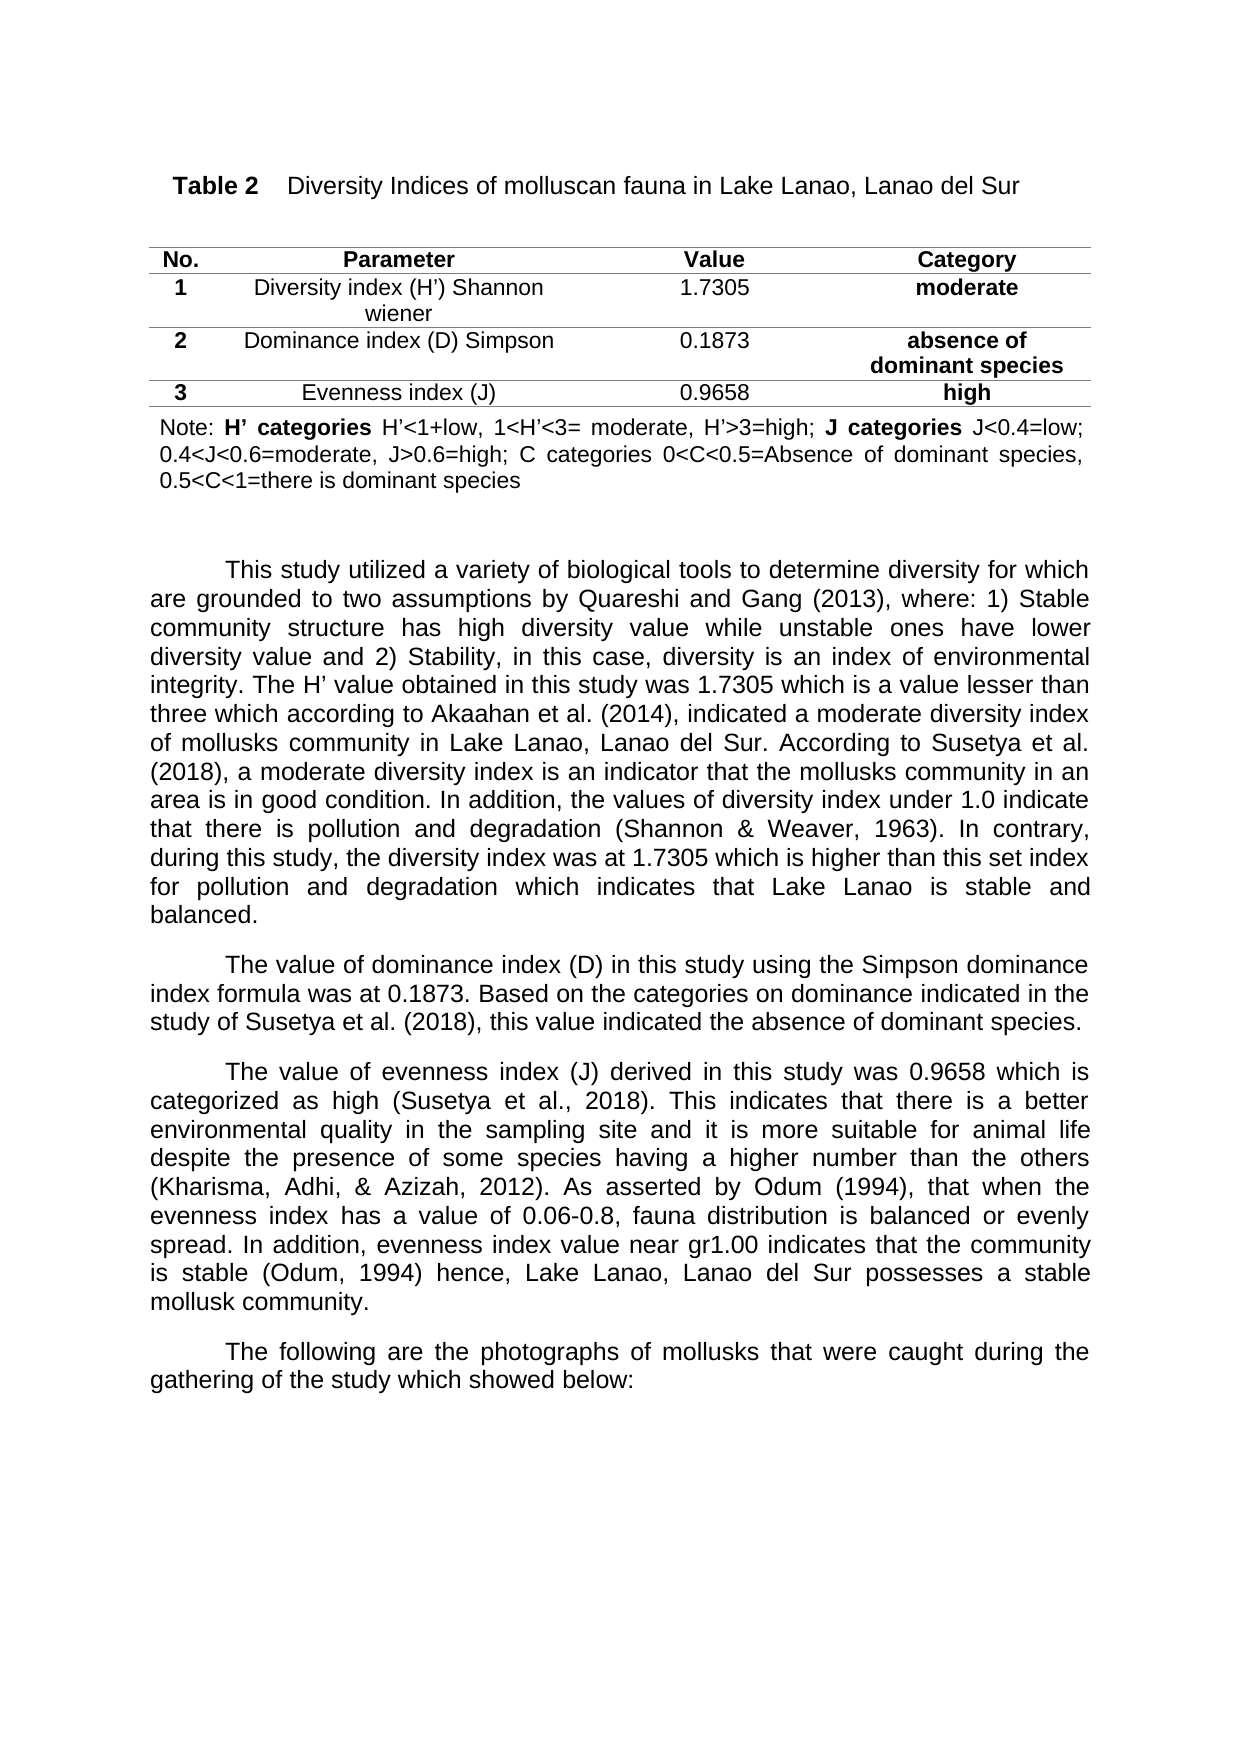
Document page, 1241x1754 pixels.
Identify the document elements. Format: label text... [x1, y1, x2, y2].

table_cell 3 [149, 381, 221, 406]
table_cell Dominance index (D) Simpson [221, 328, 617, 379]
table_cell 0.9658 [617, 381, 810, 406]
table_header Parameter [221, 248, 617, 273]
table_cell absence of dominant species [810, 328, 1091, 379]
text Note: H’ categories H’<1+low, 1<H’<3= moderate, H’>3=high; J categories J<0.4=low; 0.4<J<0.6=moderate, J>0.6=high; C categories 0<C<0.5=Absence of dominant species, 0.5<C<1=there is dominant species [159, 414, 1083, 493]
table_header Category [810, 248, 1091, 273]
table_header No. [149, 248, 221, 273]
text This study utilized a variety of biological tools to determine diversity for which are grounded to two assumptions by Quareshi and Gang (2013), where: 1) Stable community structure has high diversity value while unstable ones have lower diversity value and 2) Stability, in this case, diversity is an index of environmental integrity. The H’ value obtained in this study was 1.7305 which is a value lesser than three which according to Akaahan et al. (2014), indicated a moderate diversity index of mollusks community in Lake Lanao, Lanao del Sur. According to Susetya et al. (2018), a moderate diversity index is an indicator that the mollusks community in an area is in good condition. In addition, the values of diversity index under 1.0 indicate that there is pollution and degradation (Shannon & Weaver, 1963). In contrary, during this study, the diversity index was at 1.7305 which is higher than this set index for pollution and degradation which indicates that Lake Lanao is stable and balanced. [150, 555, 1091, 929]
table_cell moderate [810, 274, 1091, 327]
text The following are the photographs of mollusks that were caught during the gathering of the study which showed below: [150, 1337, 1091, 1394]
table_header Value [617, 248, 810, 273]
table_cell Evenness index (J) [221, 381, 617, 406]
table_cell high [810, 381, 1091, 406]
text The value of evenness index (J) derived in this study was 0.9658 which is categorized as high (Susetya et al., 2018). This indicates that there is a better environmental quality in the sampling site and it is more suitable for animal life despite the presence of some species having a higher number than the others (Kharisma, Adhi, & Azizah, 2012). As asserted by Odum (1994), that when the evenness index has a value of 0.06-0.8, fauna distribution is balanced or evenly spread. In addition, evenness index value near gr1.00 indicates that the community is stable (Odum, 1994) hence, Lake Lanao, Lanao del Sur possesses a stable mollusk community. [150, 1057, 1091, 1316]
table_cell 0.1873 [617, 328, 810, 379]
table_cell Diversity index (H’) Shannon wiener [221, 274, 617, 327]
table_cell 1.7305 [617, 274, 810, 327]
table_cell 2 [149, 328, 221, 379]
text The value of dominance index (D) in this study using the Simpson dominance index formula was at 0.1873. Based on the categories on dominance indicated in the study of Susetya et al. (2018), this value indicated the absence of dominant species. [150, 950, 1091, 1036]
table_cell 1 [149, 274, 221, 327]
text Table 2 Diversity Indices of molluscan fauna in Lake Lanao, Lanao del Sur [172, 171, 1103, 199]
